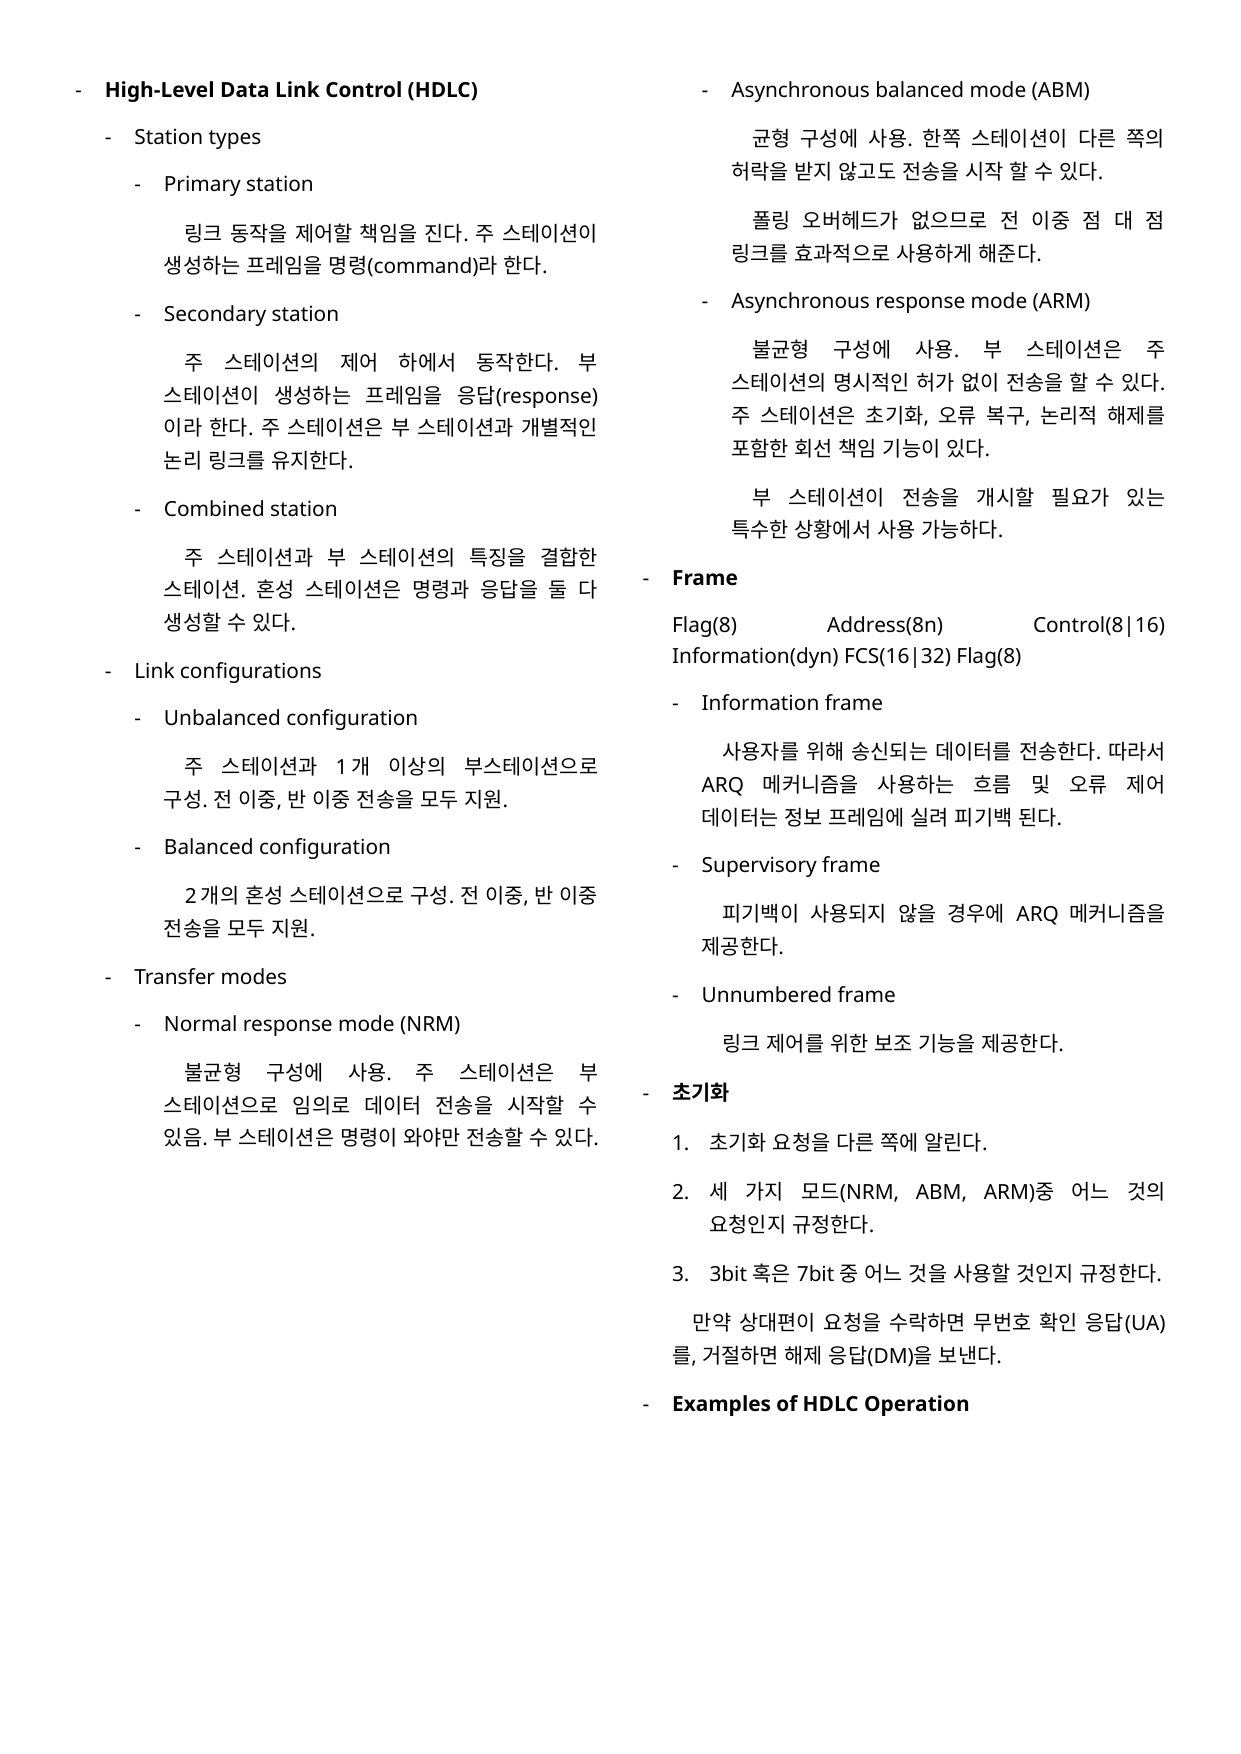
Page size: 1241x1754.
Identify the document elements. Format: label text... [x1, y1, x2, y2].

list 폴링 오버헤드가 없으므로 전 이중 점 대 점 링크를 효과적으로 사용하게 해준다. [731, 204, 1165, 267]
list 주 스테이션의 제어 하에서 동작한다. 부 스테이션이 생성하는 프레임을 응답(response)이라 한다. 주 스테이션은 부 스테이션과 개별적인 논리 링크를 유지한다. [164, 346, 598, 475]
list Secondary station [134, 299, 598, 327]
list Balanced configuration [134, 832, 598, 861]
list 주 스테이션과 1개 이상의 부스테이션으로 구성. 전 이중, 반 이중 전송을 모두 지원. [164, 750, 598, 813]
list Primary station [134, 169, 598, 198]
list 2개의 혼성 스테이션으로 구성. 전 이중, 반 이중 전송을 모두 지원. [164, 880, 598, 943]
list High-Level Data Link Control (HDLC) [75, 75, 598, 103]
list 불균형 구성에 사용. 주 스테이션은 부 스테이션으로 임의로 데이터 전송을 시작할 수 있음. 부 스테이션은 명령이 와야만 전송할 수 있다. [164, 1056, 598, 1152]
list Examples of HDLC Operation [642, 1389, 1165, 1417]
list Information frame [672, 688, 1165, 717]
list 피기백이 사용되지 않을 경우에 ARQ 메커니즘을 제공한다. [701, 898, 1165, 961]
text 만약 상대편이 요청을 수락하면 무번호 확인 응답(UA)를, 거절하면 해제 응답(DM)을 보낸다. [672, 1307, 1165, 1370]
list Station types [104, 122, 598, 151]
list Unnumbered frame [672, 980, 1165, 1008]
list Supervisory frame [672, 850, 1165, 879]
list Flag(8) Address(8n) Control(8|16) Information(dyn) FCS(16|32) Flag(8) [672, 610, 1165, 669]
list 사용자를 위해 송신되는 데이터를 전송한다. 따라서 ARQ 메커니즘을 사용하는 흐름 및 오류 제어 데이터는 정보 프레임에 실려 피기백 된다. [701, 736, 1165, 831]
list Transfer modes [104, 962, 598, 990]
list 세 가지 모드(NRM, ABM, ARM)중 어느 것의 요청인지 규정한다. [672, 1175, 1165, 1238]
list 링크 동작을 제어할 책임을 진다. 주 스테이션이 생성하는 프레임을 명령(command)라 한다. [164, 217, 598, 280]
list Asynchronous balanced mode (ABM) [701, 75, 1165, 103]
list Link configurations [104, 656, 598, 684]
list Combined station [134, 494, 598, 522]
list Asynchronous response mode (ARM) [701, 286, 1165, 315]
list Normal response mode (NRM) [134, 1009, 598, 1037]
list 3bit 혹은 7bit 중 어느 것을 사용할 것인지 규정한다. [672, 1257, 1165, 1288]
list 부 스테이션이 전송을 개시할 필요가 있는 특수한 상황에서 사용 가능하다. [731, 481, 1165, 544]
list 초기화 요청을 다른 쪽에 알린다. [672, 1126, 1165, 1156]
list 균형 구성에 사용. 한쪽 스테이션이 다른 쪽의 허락을 받지 않고도 전송을 시작 할 수 있다. [731, 122, 1165, 185]
list 초기화 [642, 1076, 1165, 1107]
list 불균형 구성에 사용. 부 스테이션은 주 스테이션의 명시적인 허가 없이 전송을 할 수 있다. 주 스테이션은 초기화, 오류 복구, 논리적 해제를 포함한 회선 책임 기능이 있다. [731, 334, 1165, 462]
list Frame [642, 563, 1165, 592]
list Unbalanced configuration [134, 703, 598, 731]
list 주 스테이션과 부 스테이션의 특징을 결합한 스테이션. 혼성 스테이션은 명령과 응답을 둘 다 생성할 수 있다. [164, 541, 598, 637]
list 링크 제어를 위한 보조 기능을 제공한다. [701, 1027, 1165, 1057]
